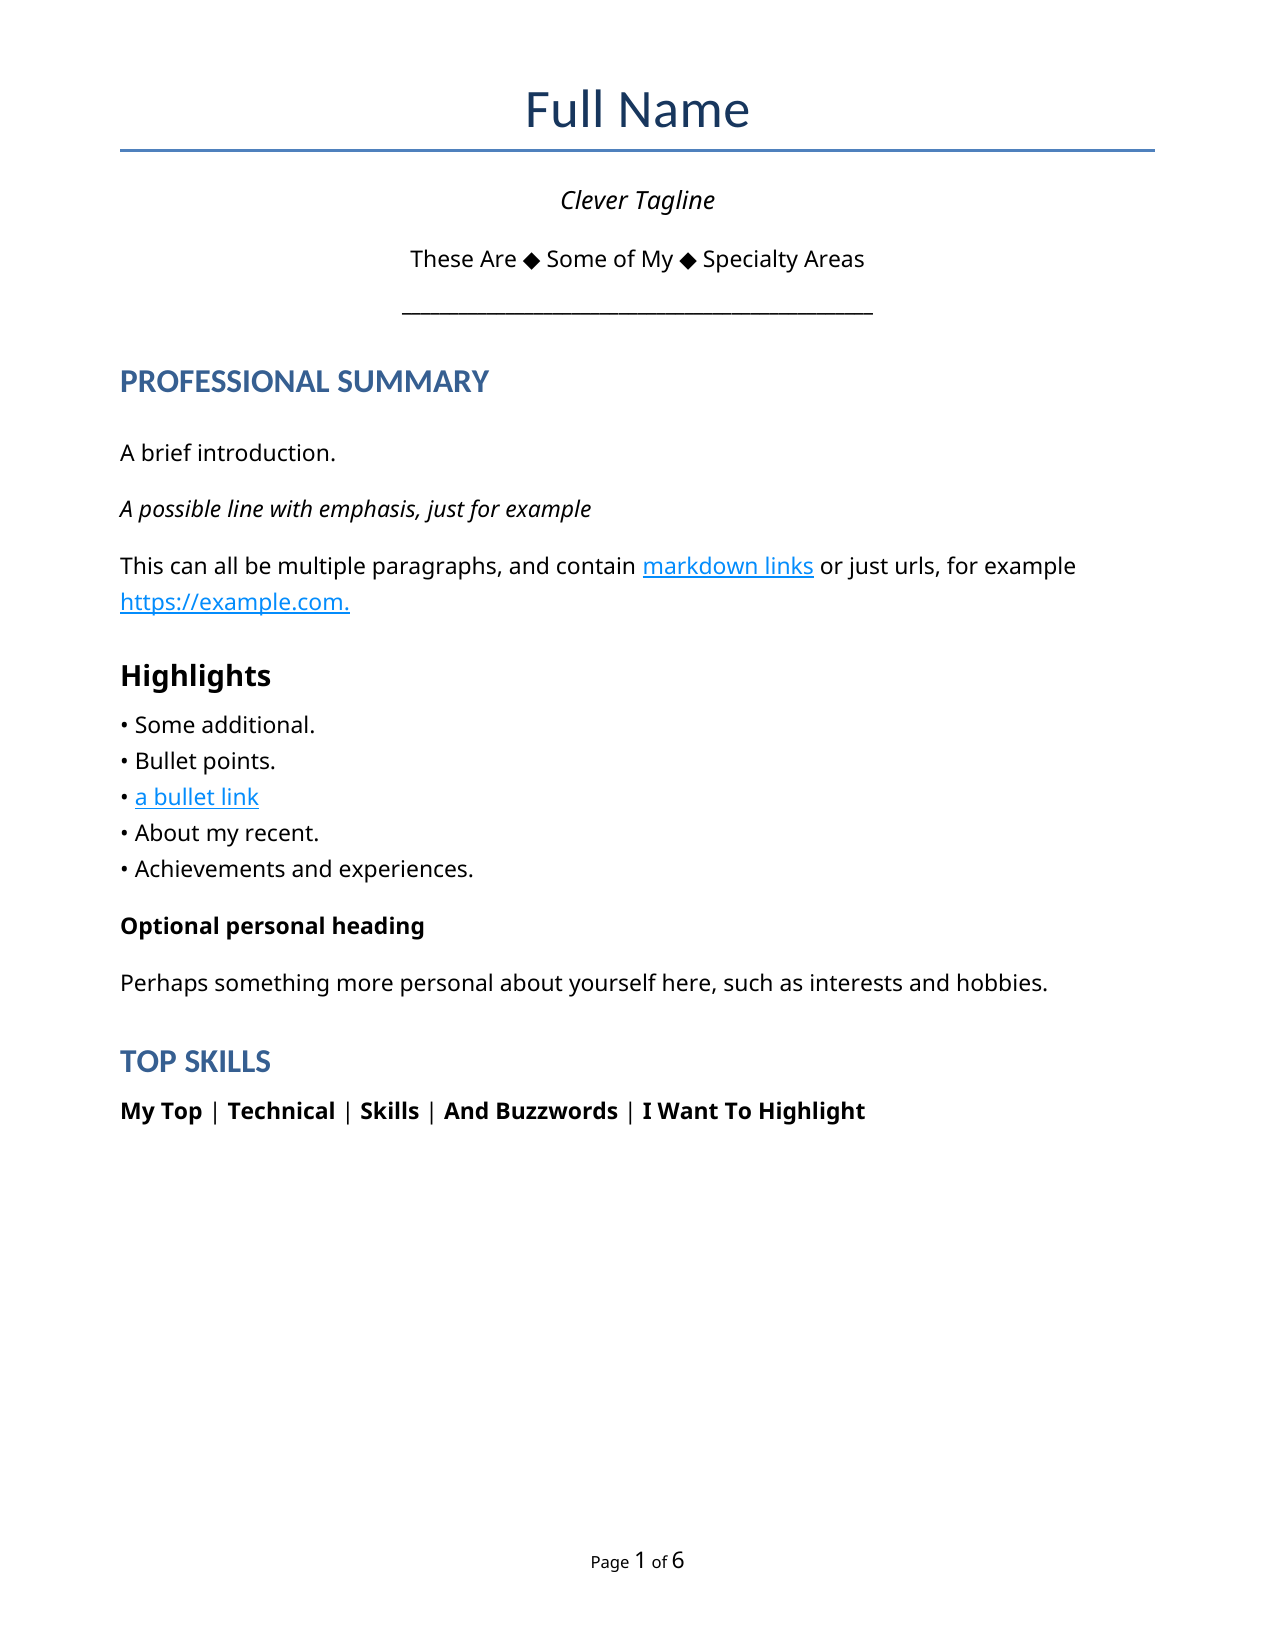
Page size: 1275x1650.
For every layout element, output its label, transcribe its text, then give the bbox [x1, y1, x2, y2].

text Clever Tagline [120, 183, 1155, 217]
text Optional personal heading [120, 910, 1155, 941]
text These Are ◆ Some of My ◆ Specialty Areas [120, 243, 1155, 274]
text • Some additional. • Bullet points. • a bullet link • About my recent. • Achievements and experiences. [120, 709, 1155, 884]
title Full Name [120, 75, 1155, 149]
text Highlights [120, 655, 1155, 695]
text A possible line with emphasis, just for example [120, 493, 1155, 524]
subtitle TOP SKILLS [120, 1040, 1155, 1081]
text Perhaps something more personal about yourself here, such as interests and hobbies. [120, 966, 1155, 998]
text My Top | Technical | Skills | And Buzzwords | I Want To Highlight [120, 1095, 1155, 1126]
text A brief introduction. [120, 436, 1155, 468]
text __________________________________________________ [120, 287, 1155, 318]
text This can all be multiple paragraphs, and contain markdown links or just urls, for example https://example.com. [120, 550, 1155, 617]
subtitle PROFESSIONAL SUMMARY [120, 361, 1155, 401]
